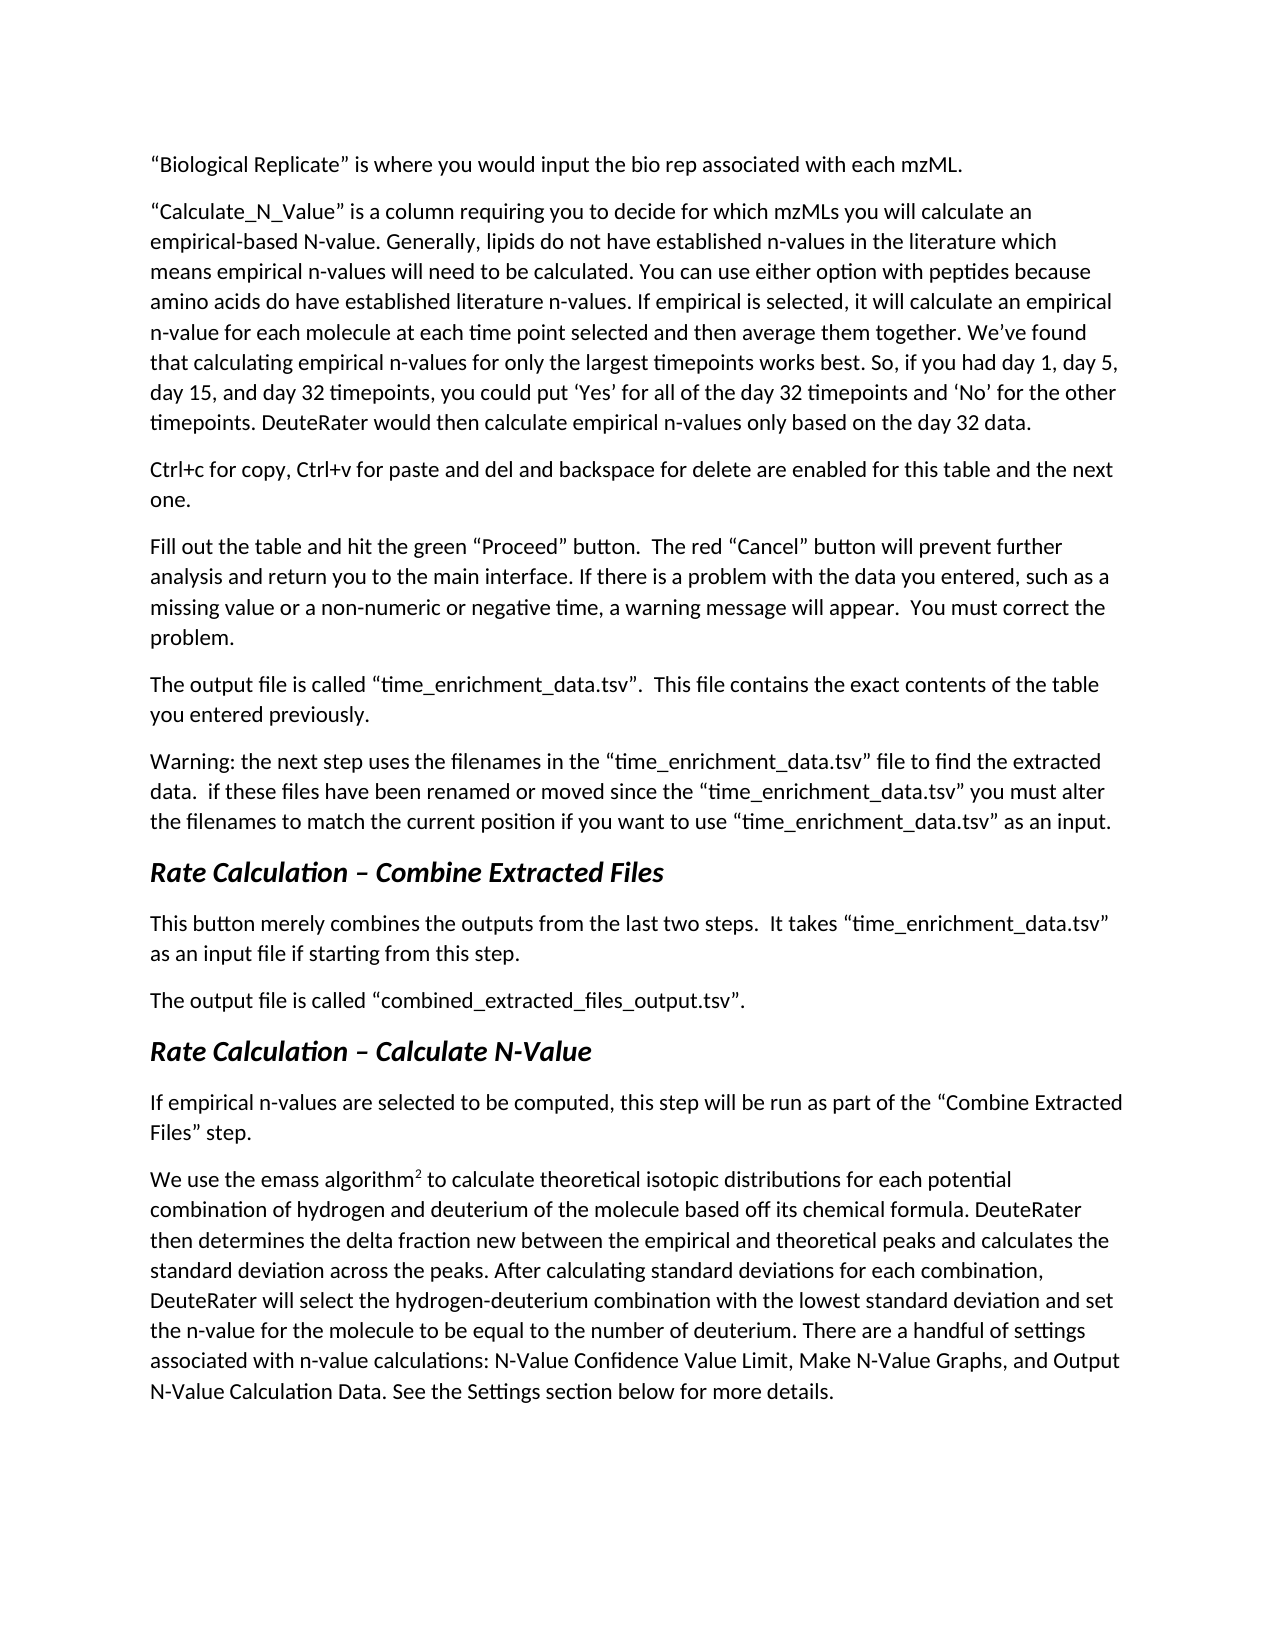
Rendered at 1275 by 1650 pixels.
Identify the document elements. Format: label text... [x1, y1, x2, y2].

text Warning: the next step uses the filenames in the “time_enrichment_data.tsv” file to find the extracted data. if these files have been renamed or moved since the “time_enrichment_data.tsv” you must alter the filenames to match the current position if you want to use “time_enrichment_data.tsv” as an input. [150, 747, 1125, 835]
text Fill out the table and hit the green “Proceed” button. The red “Cancel” button will prevent further analysis and return you to the main interface. If there is a problem with the data you entered, such as a missing value or a non-numeric or negative time, a warning message will appear. You must correct the problem. [150, 532, 1125, 651]
text If empirical n-values are selected to be computed, this step will be run as part of the “Combine Extracted Files” step. [150, 1088, 1125, 1147]
subtitle Rate Calculation – Calculate N-Value [150, 1033, 1125, 1069]
text We use the emass algorithm2 to calculate theoretical isotopic distributions for each potential combination of hydrogen and deuterium of the molecule based off its chemical formula. DeuteRater then determines the delta fraction new between the empirical and theoretical peaks and calculates the standard deviation across the peaks. After calculating standard deviations for each combination, DeuteRater will select the hydrogen-deuterium combination with the lowest standard deviation and set the n-value for the molecule to be equal to the number of deuterium. There are a handful of settings associated with n-value calculations: N-Value Confidence Value Limit, Make N-Value Graphs, and Output N-Value Calculation Data. See the Settings section below for more details. [150, 1165, 1125, 1405]
text “Calculate_N_Value” is a column requiring you to decide for which mzMLs you will calculate an empirical-based N-value. Generally, lipids do not have established n-values in the literature which means empirical n-values will need to be calculated. You can use either option with peptides because amino acids do have established literature n-values. If empirical is selected, it will calculate an empirical n-value for each molecule at each time point selected and then average them together. We’ve found that calculating empirical n-values for only the largest timepoints works best. So, if you had day 1, day 5, day 15, and day 32 timepoints, you could put ‘Yes’ for all of the day 32 timepoints and ‘No’ for the other timepoints. DeuteRater would then calculate empirical n-values only based on the day 32 data. [150, 197, 1125, 436]
text Ctrl+c for copy, Ctrl+v for paste and del and backspace for delete are enabled for this table and the next one. [150, 455, 1125, 513]
text “Biological Replicate” is where you would input the bio rep associated with each mzML. [150, 150, 1125, 178]
text The output file is called “time_enrichment_data.tsv”. This file contains the exact contents of the table you entered previously. [150, 670, 1125, 728]
subtitle Rate Calculation – Combine Extracted Files [150, 854, 1125, 890]
text The output file is called “combined_extracted_files_output.tsv”. [150, 986, 1125, 1014]
text This button merely combines the outputs from the last two steps. It takes “time_enrichment_data.tsv” as an input file if starting from this step. [150, 909, 1125, 967]
